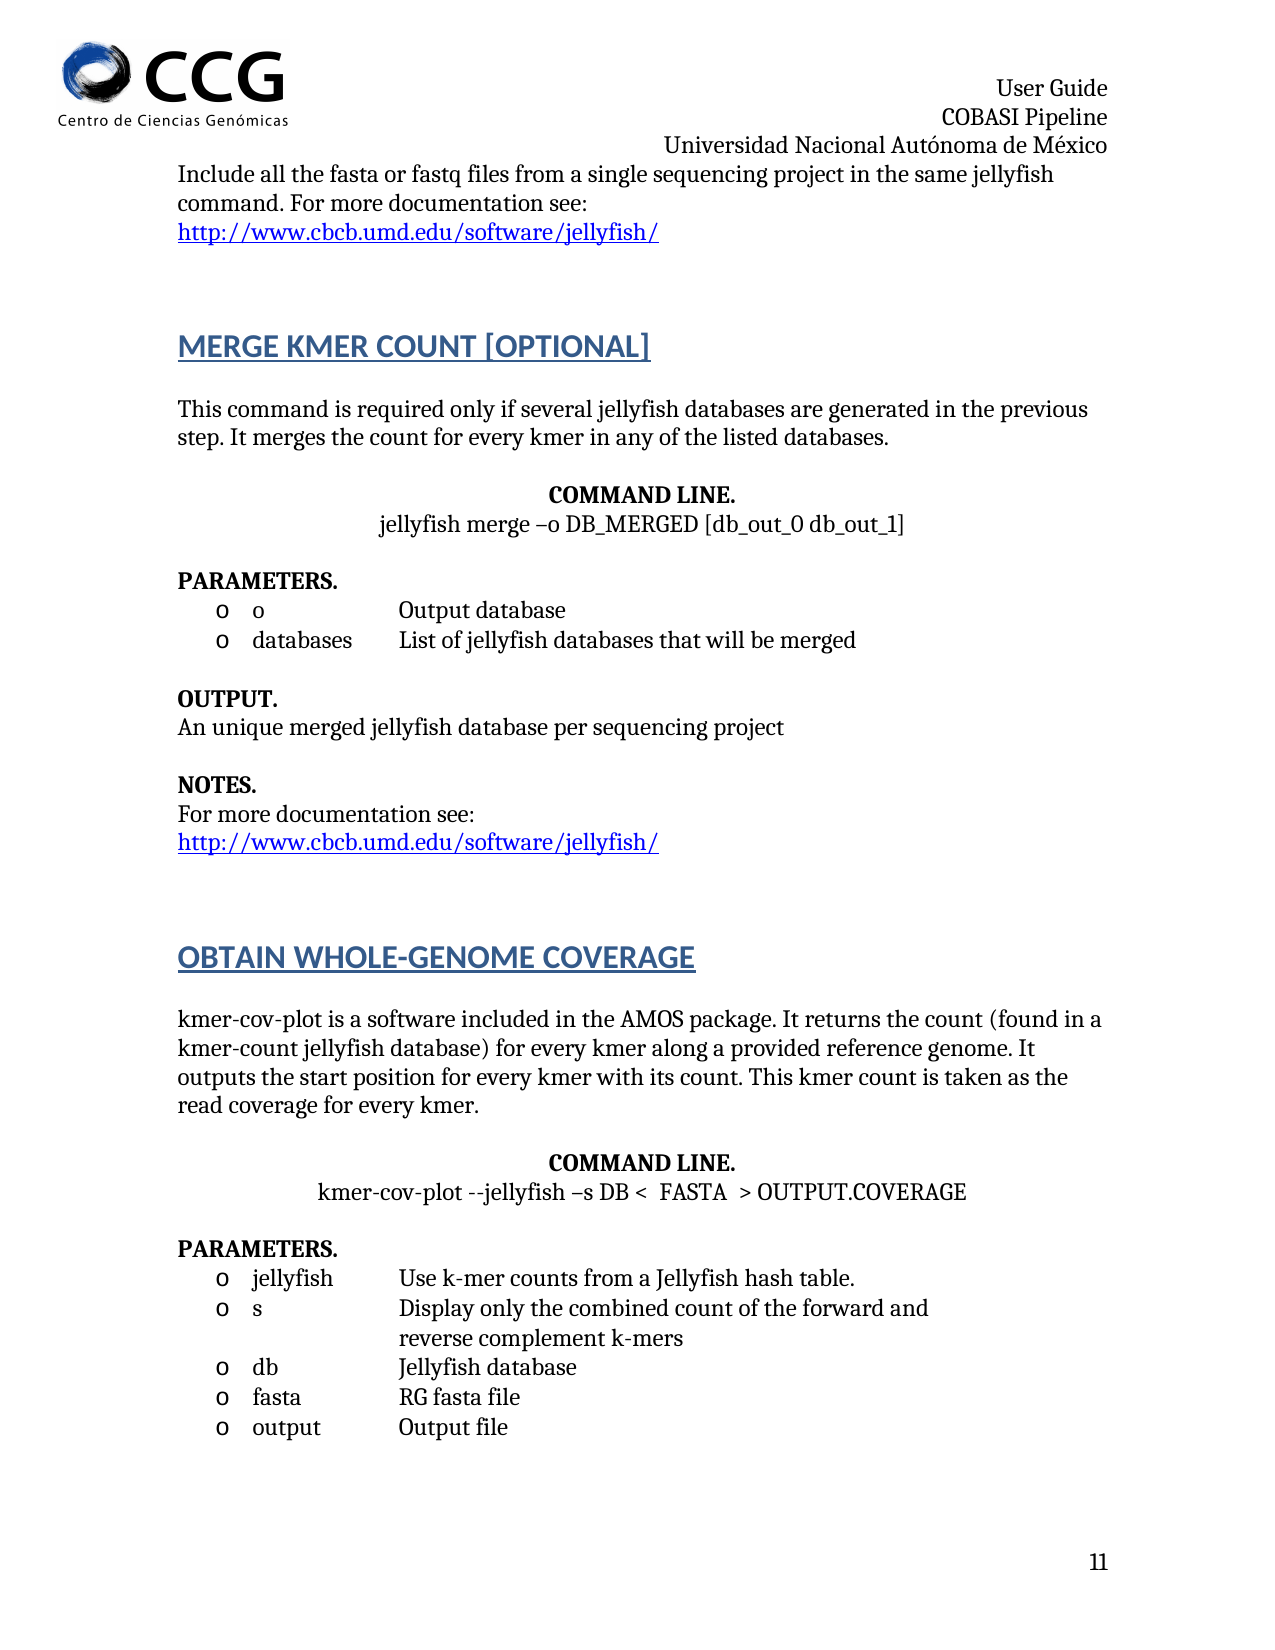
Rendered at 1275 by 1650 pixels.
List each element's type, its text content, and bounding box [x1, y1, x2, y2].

subtitle MERGE KMER COUNT [OPTIONAL] [177, 325, 1107, 366]
list db Jellyfish database [215, 1353, 1107, 1383]
text reverse complement k-mers [325, 1324, 1107, 1353]
subtitle OBTAIN WHOLE-GENOME COVERAGE [177, 936, 1107, 976]
text PARAMETERS. [177, 1235, 1107, 1264]
text COMMAND LINE. [177, 481, 1107, 509]
text This command is required only if several jellyfish databases are generated in the previous step. It merges the count for every kmer in any of the listed databases. [177, 394, 1107, 452]
text PARAMETERS. [177, 567, 1107, 596]
list output Output file [215, 1413, 1107, 1443]
text An unique merged jellyfish database per sequencing project [177, 713, 1107, 742]
text http://www.cbcb.umd.edu/software/jellyfish/ [177, 217, 1107, 246]
text COMMAND LINE. [177, 1149, 1107, 1178]
list databases List of jellyfish databases that will be merged [215, 626, 1107, 656]
picture [56, 39, 290, 129]
text http://www.cbcb.umd.edu/software/jellyfish/ [177, 828, 1107, 857]
list jellyfish Use k-mer counts from a Jellyfish hash table. [215, 1264, 1107, 1294]
list o Output database [215, 596, 1107, 626]
text NOTES. [177, 771, 1107, 799]
text jellyfish merge –o DB_MERGED [db_out_0 db_out_1] [177, 509, 1107, 538]
text kmer-cov-plot --jellyfish –s DB < FASTA > OUTPUT.COVERAGE [177, 1178, 1107, 1206]
list fasta RG fasta file [215, 1383, 1107, 1413]
text For more documentation see: [177, 799, 1107, 828]
text OUTPUT. [177, 684, 1107, 713]
text Include all the fasta or fastq files from a single sequencing project in the same jellyfish command. For more documentation see: [177, 160, 1107, 217]
list s Display only the combined count of the forward and [215, 1294, 1107, 1324]
text kmer-cov-plot is a software included in the AMOS package. It returns the count (found in a kmer-count jellyfish database) for every kmer along a provided reference genome. It outputs the start position for every kmer with its count. This kmer count is taken as the read coverage for every kmer. [177, 1005, 1107, 1120]
